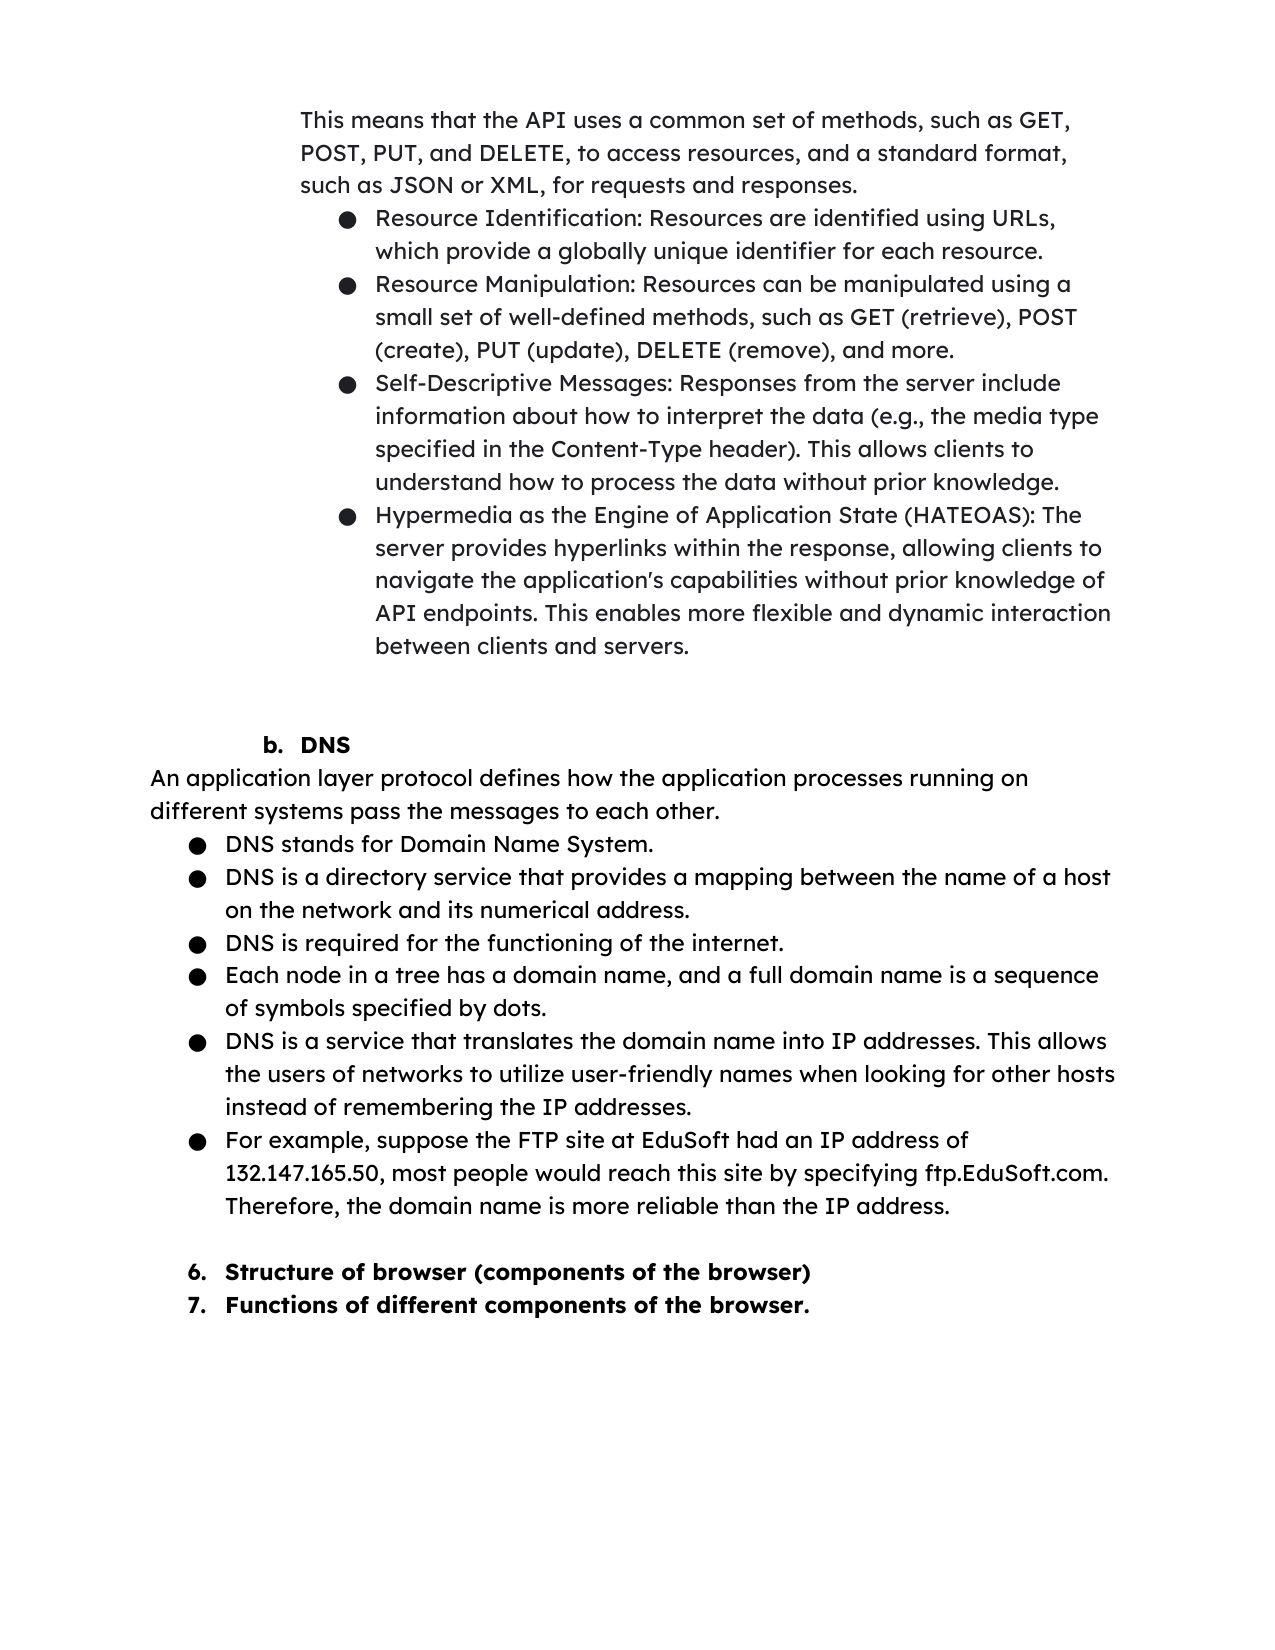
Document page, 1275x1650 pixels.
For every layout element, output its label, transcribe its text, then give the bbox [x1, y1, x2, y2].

text This means that the API uses a common set of methods, such as GET, POST, PUT, and DELETE, to access resources, and a standard format, such as JSON or XML, for requests and responses. [300, 105, 1125, 200]
list DNS stands for Domain Name System. [187, 829, 1125, 858]
list Self-Descriptive Messages: Responses from the server include information about how to interpret the data (e.g., the media type specified in the Content-Type header). This allows clients to understand how to process the data without prior knowledge. [337, 368, 1125, 496]
list Hypermedia as the Engine of Application State (HATEOAS): The server provides hyperlinks within the response, allowing clients to navigate the application's capabilities without prior knowledge of API endpoints. This enables more flexible and dynamic interaction between clients and servers. [337, 500, 1125, 661]
list Each node in a tree has a domain name, and a full domain name is a sequence of symbols specified by dots. [187, 961, 1125, 1023]
text An application layer protocol defines how the application processes running on different systems pass the messages to each other. [150, 763, 1125, 825]
list DNS is a directory service that provides a mapping between the name of a host on the network and its numerical address. [187, 862, 1125, 924]
list Structure of browser (components of the browser) [187, 1257, 1125, 1286]
list For example, suppose the FTP site at EduSoft had an IP address of 132.147.165.50, most people would reach this site by specifying ftp.EduSoft.com. Therefore, the domain name is more reliable than the IP address. [187, 1126, 1125, 1220]
list Resource Manipulation: Resources can be manipulated using a small set of well-defined methods, such as GET (retrieve), POST (create), PUT (update), DELETE (remove), and more. [337, 270, 1125, 364]
list Resource Identification: Resources are identified using URLs, which provide a globally unique identifier for each resource. [337, 204, 1125, 266]
list Functions of different components of the browser. [187, 1290, 1125, 1319]
list DNS is a service that translates the domain name into IP addresses. This allows the users of networks to utilize user-friendly names when looking for other hosts instead of remembering the IP addresses. [187, 1027, 1125, 1121]
list DNS [262, 731, 1125, 759]
list DNS is required for the functioning of the internet. [187, 928, 1125, 957]
